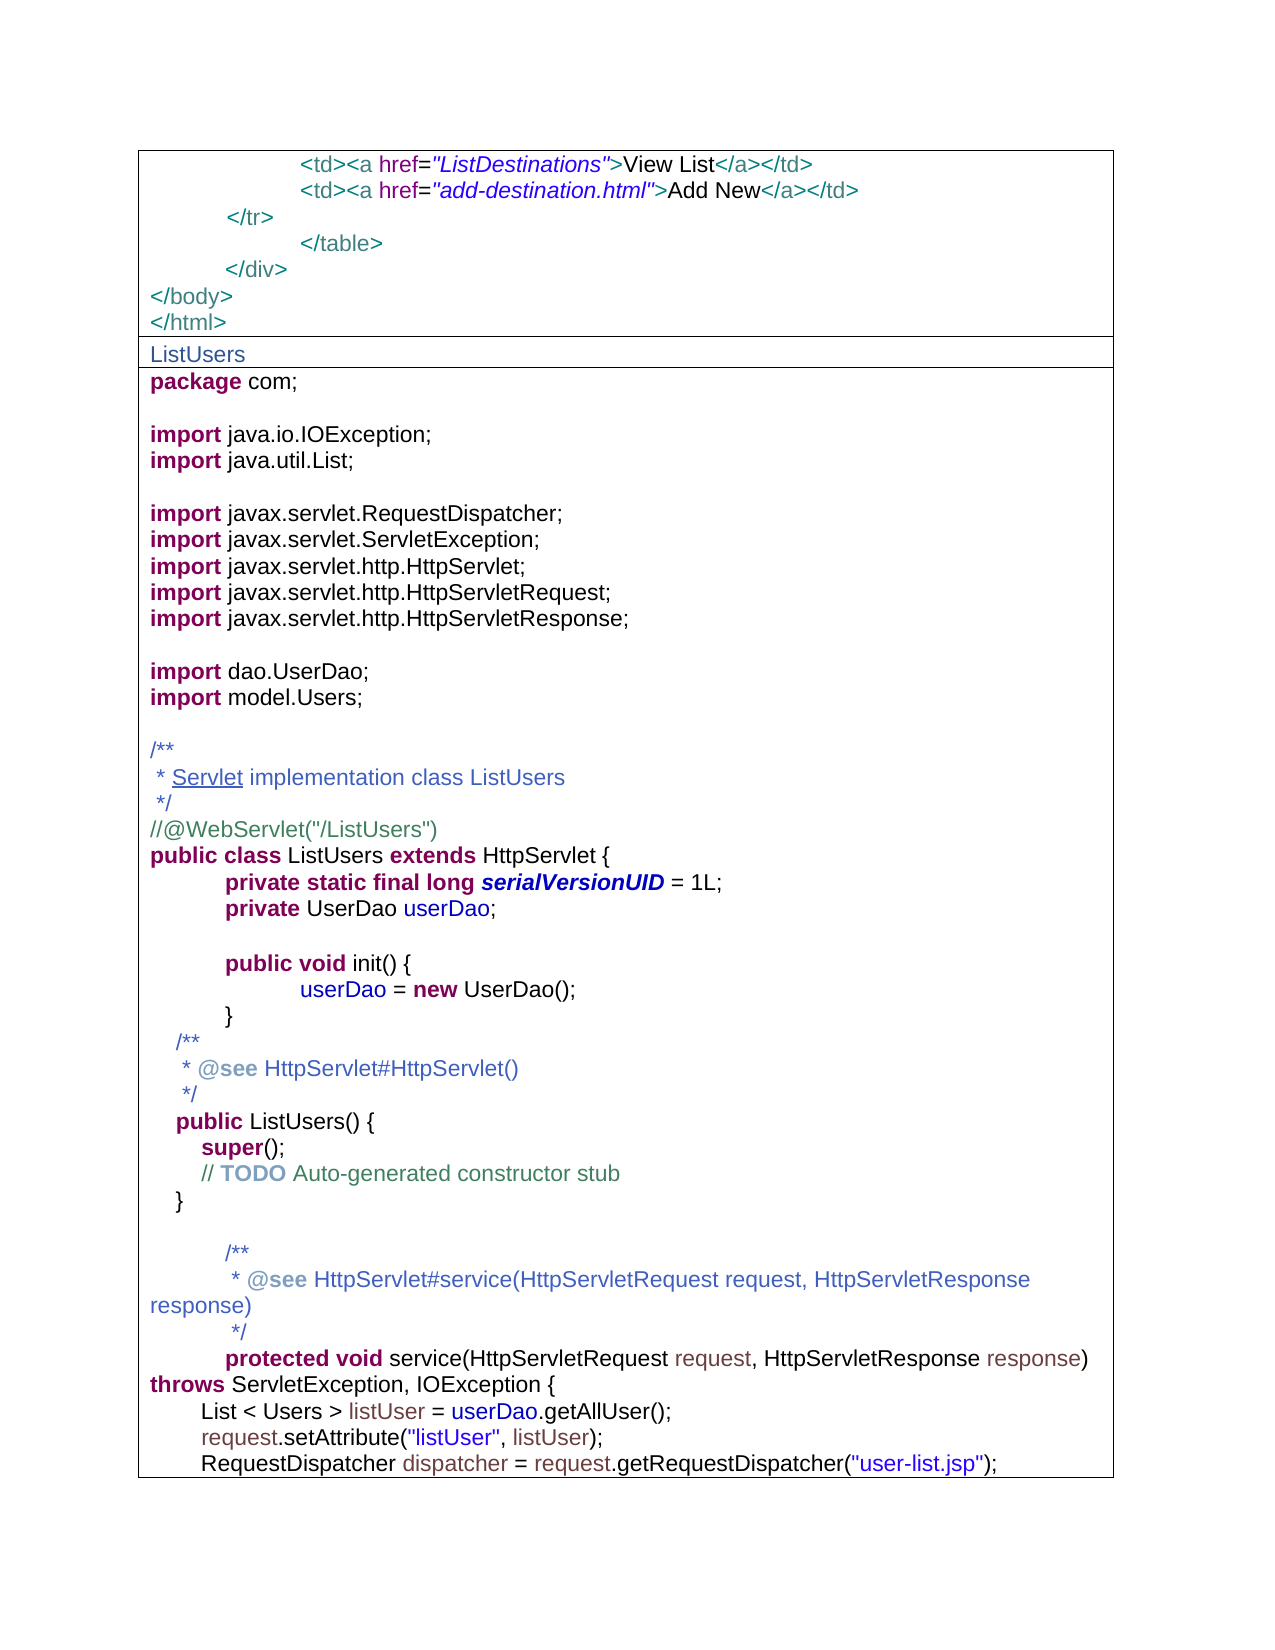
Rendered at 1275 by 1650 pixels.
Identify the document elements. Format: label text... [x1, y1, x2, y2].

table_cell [139, 151, 1113, 336]
table_cell ListUsers [139, 337, 1113, 367]
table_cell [139, 368, 1113, 1477]
